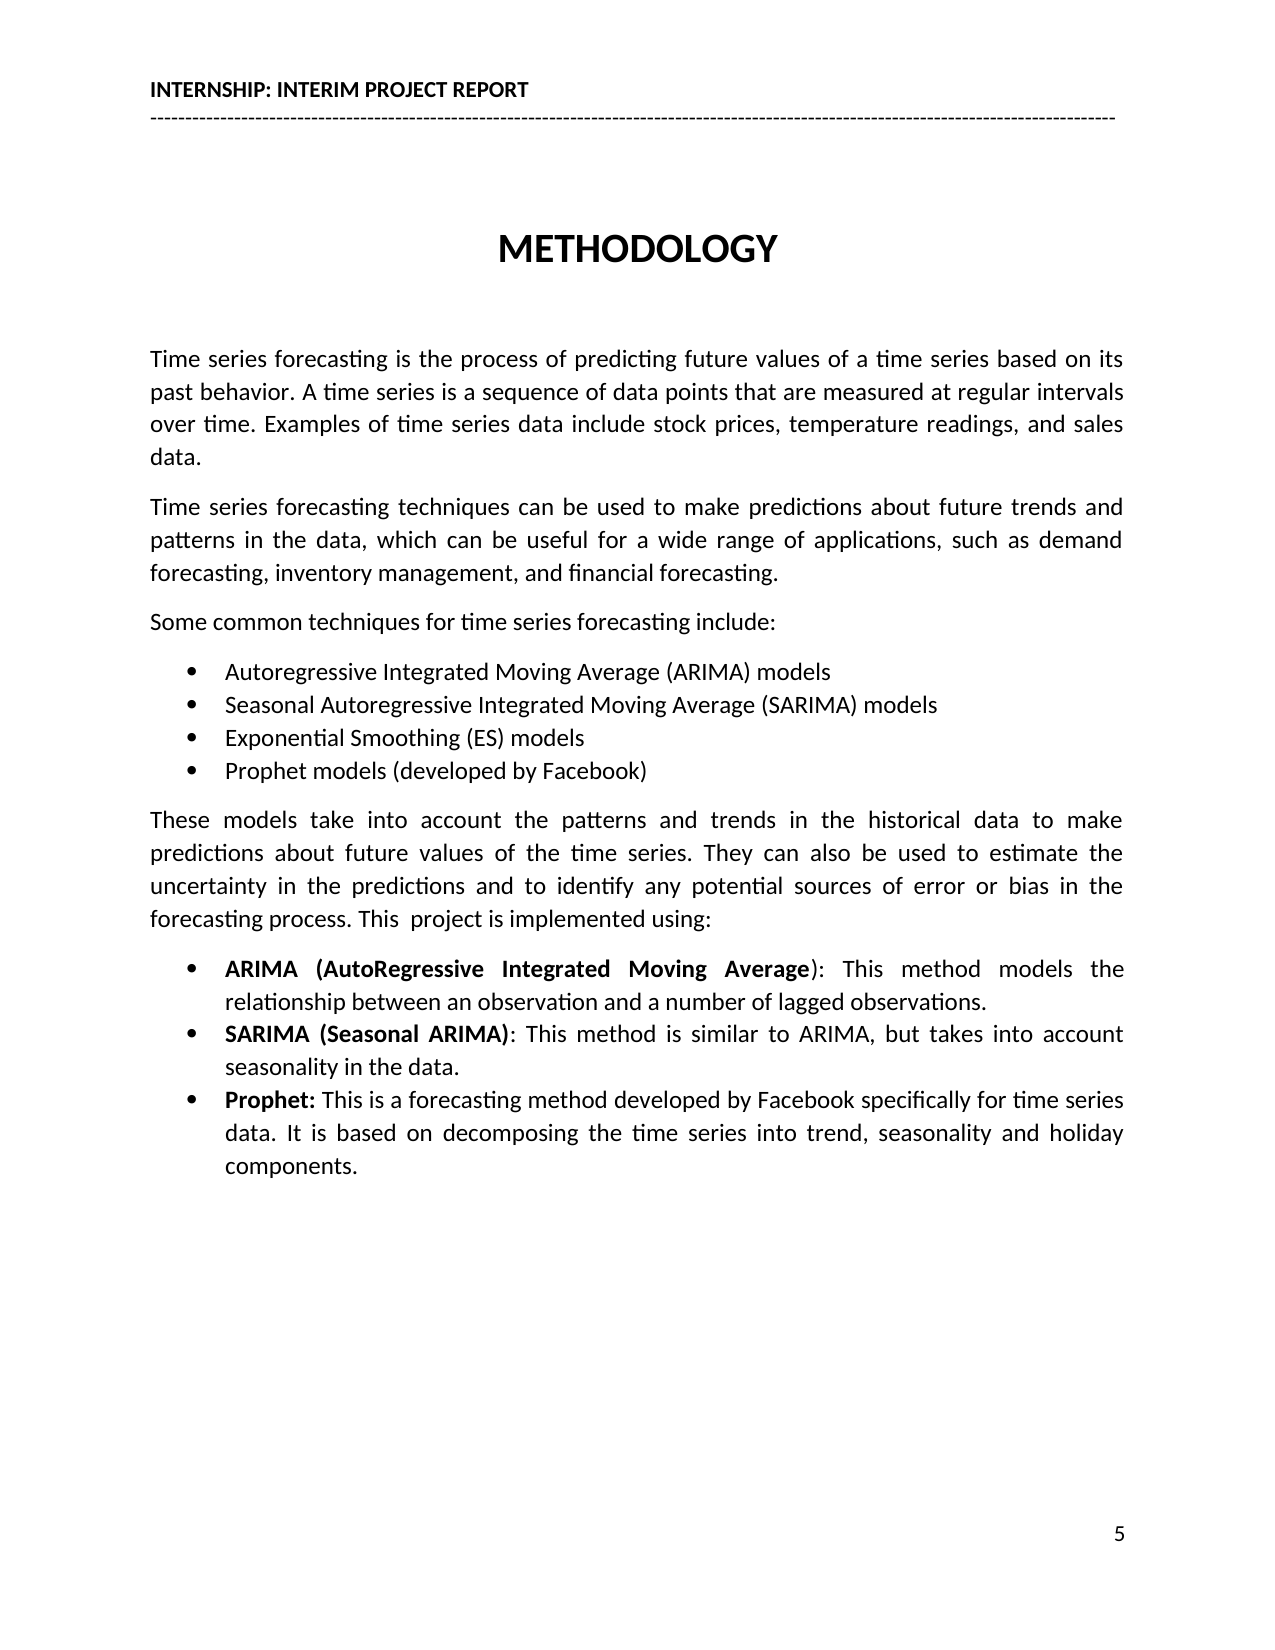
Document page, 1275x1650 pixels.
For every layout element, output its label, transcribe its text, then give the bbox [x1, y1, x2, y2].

list Exponential Smoothing (ES) models [187, 722, 1125, 752]
list Seasonal Autoregressive Integrated Moving Average (SARIMA) models [187, 689, 1125, 719]
list ARIMA (AutoRegressive Integrated Moving Average): This method models the relationship between an observation and a number of lagged observations. [187, 953, 1125, 1016]
list Prophet: This is a forecasting method developed by Facebook specifically for time series data. It is based on decomposing the time series into trend, seasonality and holiday components. [187, 1084, 1125, 1181]
text METHODOLOGY [150, 222, 1125, 272]
list Prophet models (developed by Facebook) [187, 755, 1125, 785]
text Time series forecasting is the process of predicting future values of a time series based on its past behavior. A time series is a sequence of data points that are measured at regular intervals over time. Examples of time series data include stock prices, temperature readings, and sales data. [150, 343, 1125, 472]
text Time series forecasting techniques can be used to make predictions about future trends and patterns in the data, which can be useful for a wide range of applications, such as demand forecasting, inventory management, and financial forecasting. [150, 491, 1125, 587]
text These models take into account the patterns and trends in the historical data to make predictions about future values of the time series. They can also be used to estimate the uncertainty in the predictions and to identify any potential sources of error or bias in the forecasting process. This project is implemented using: [150, 804, 1125, 934]
list SARIMA (Seasonal ARIMA): This method is similar to ARIMA, but takes into account seasonality in the data. [187, 1018, 1125, 1082]
text Some common techniques for time series forecasting include: [150, 606, 1125, 637]
list Autoregressive Integrated Moving Average (ARIMA) models [187, 656, 1125, 687]
